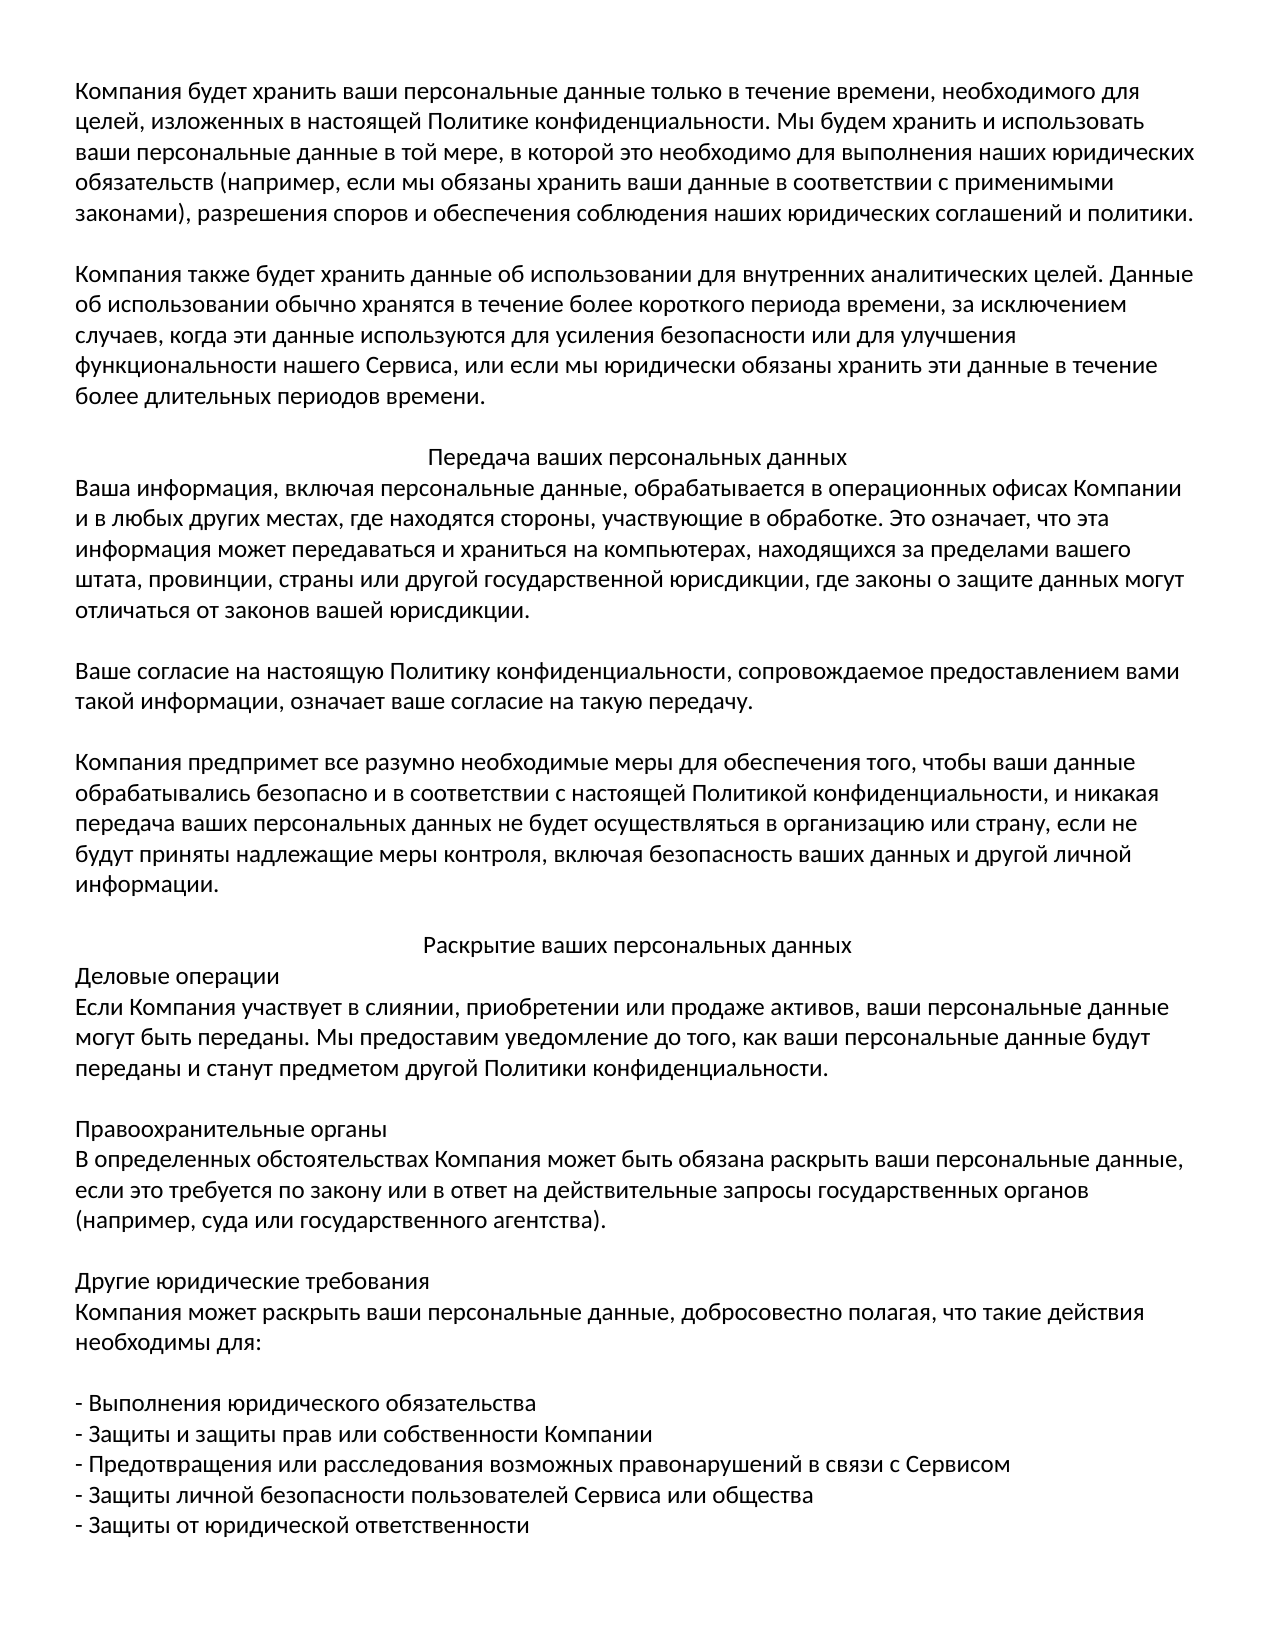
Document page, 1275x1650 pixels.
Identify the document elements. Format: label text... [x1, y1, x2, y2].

text Компания может раскрыть ваши персональные данные, добросовестно полагая, что такие действия необходимы для: [75, 1296, 1200, 1357]
text Ваша информация, включая персональные данные, обрабатывается в операционных офисах Компании и в любых других местах, где находятся стороны, участвующие в обработке. Это означает, что эта информация может передаваться и храниться на компьютерах, находящихся за пределами вашего штата, провинции, страны или другой государственной юрисдикции, где законы о защите данных могут отличаться от законов вашей юрисдикции. [75, 472, 1200, 624]
text Компания также будет хранить данные об использовании для внутренних аналитических целей. Данные об использовании обычно хранятся в течение более короткого периода времени, за исключением случаев, когда эти данные используются для усиления безопасности или для улучшения функциональности нашего Сервиса, или если мы юридически обязаны хранить эти данные в течение более длительных периодов времени. [75, 258, 1200, 411]
text Деловые операции [75, 960, 1200, 991]
text Ваше согласие на настоящую Политику конфиденциальности, сопровождаемое предоставлением вами такой информации, означает ваше согласие на такую передачу. [75, 655, 1200, 716]
text - Защиты от юридической ответственности [75, 1509, 1200, 1540]
text Если Компания участвует в слиянии, приобретении или продаже активов, ваши персональные данные могут быть переданы. Мы предоставим уведомление до того, как ваши персональные данные будут переданы и станут предметом другой Политики конфиденциальности. [75, 991, 1200, 1082]
text Правоохранительные органы [75, 1113, 1200, 1143]
text Раскрытие ваших персональных данных [75, 929, 1200, 960]
text Компания предпримет все разумно необходимые меры для обеспечения того, чтобы ваши данные обрабатывались безопасно и в соответствии с настоящей Политикой конфиденциальности, и никакая передача ваших персональных данных не будет осуществляться в организацию или страну, если не будут приняты надлежащие меры контроля, включая безопасность ваших данных и другой личной информации. [75, 746, 1200, 899]
text Компания будет хранить ваши персональные данные только в течение времени, необходимого для целей, изложенных в настоящей Политике конфиденциальности. Мы будем хранить и использовать ваши персональные данные в той мере, в которой это необходимо для выполнения наших юридических обязательств (например, если мы обязаны хранить ваши данные в соответствии с применимыми законами), разрешения споров и обеспечения соблюдения наших юридических соглашений и политики. [75, 75, 1200, 228]
text - Защиты личной безопасности пользователей Сервиса или общества [75, 1479, 1200, 1509]
text В определенных обстоятельствах Компания может быть обязана раскрыть ваши персональные данные, если это требуется по закону или в ответ на действительные запросы государственных органов (например, суда или государственного агентства). [75, 1143, 1200, 1235]
text Другие юридические требования [75, 1265, 1200, 1296]
text - Защиты и защиты прав или собственности Компании [75, 1418, 1200, 1448]
text - Выполнения юридического обязательства [75, 1387, 1200, 1418]
text Передача ваших персональных данных [75, 441, 1200, 472]
text - Предотвращения или расследования возможных правонарушений в связи с Сервисом [75, 1448, 1200, 1479]
